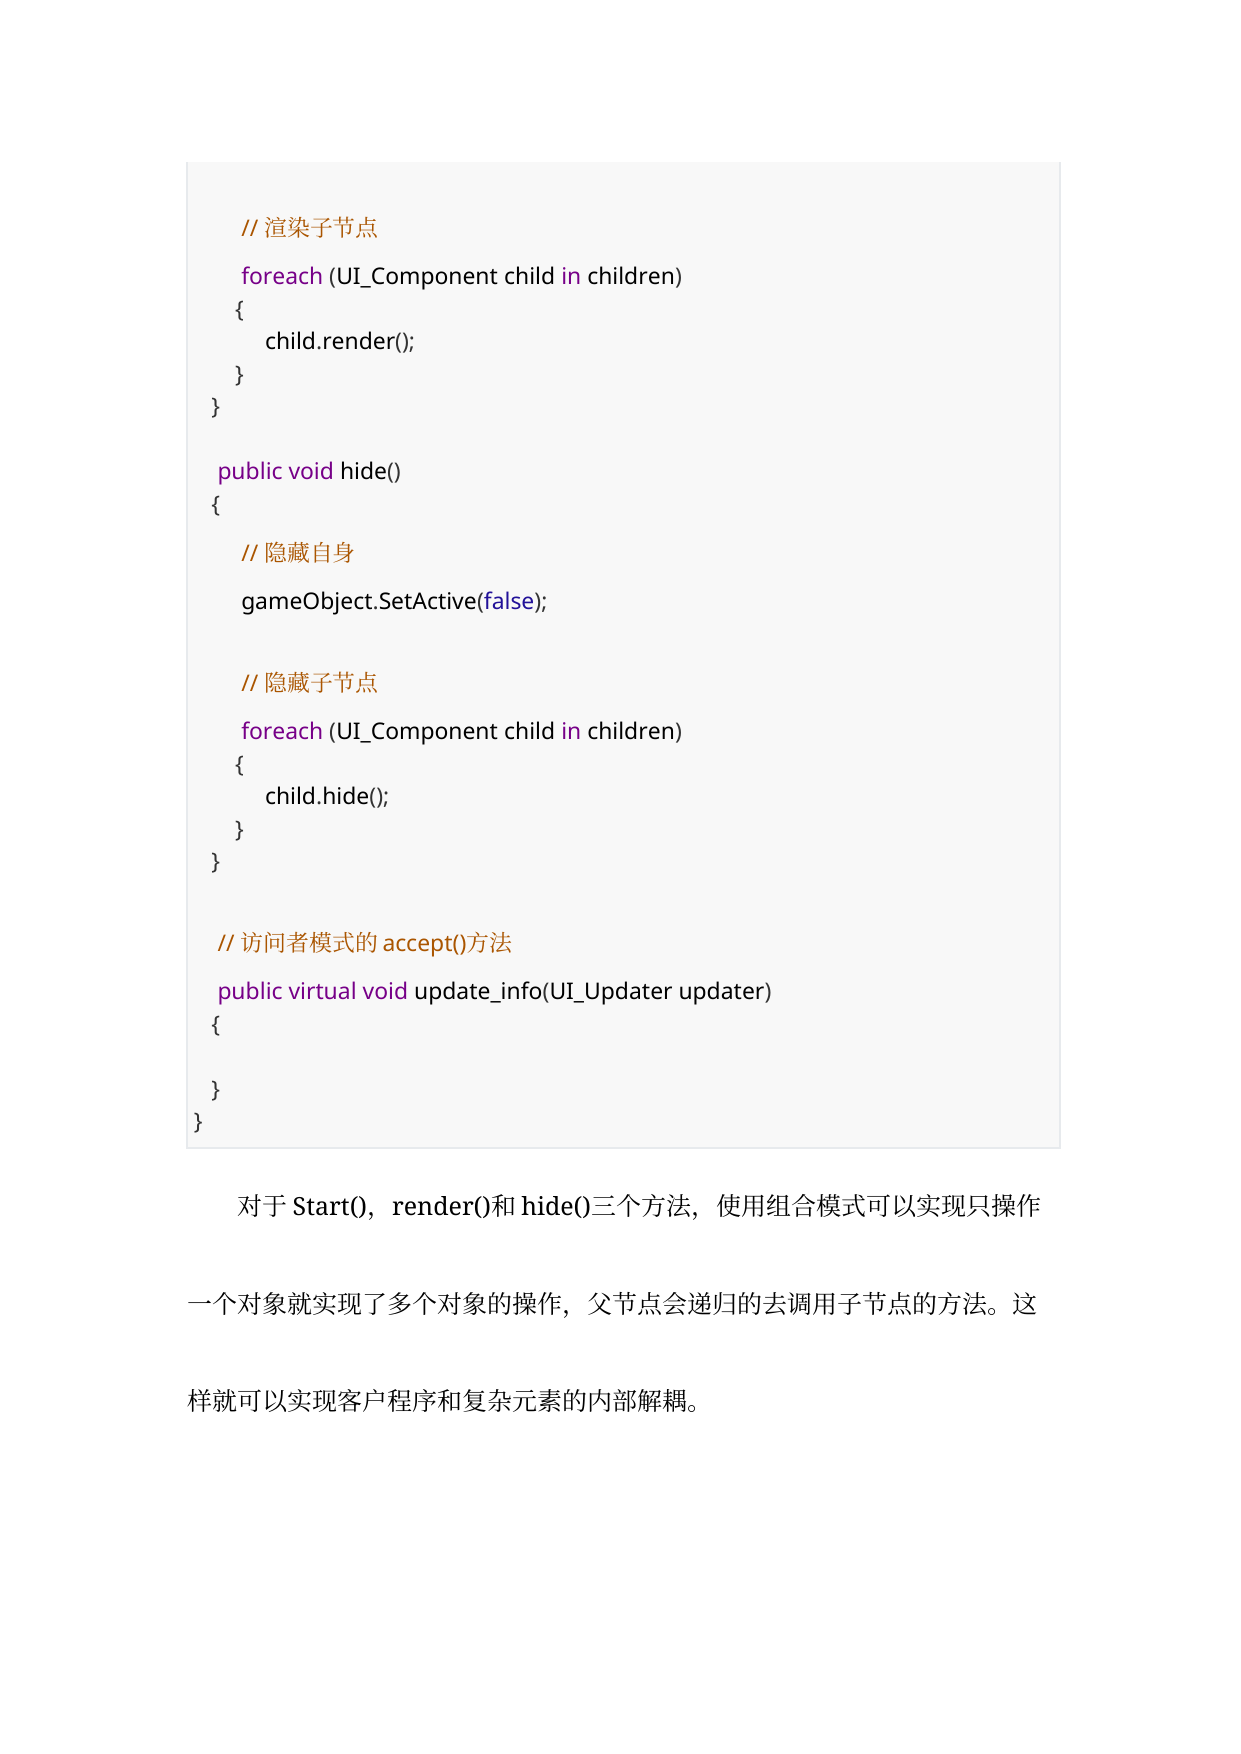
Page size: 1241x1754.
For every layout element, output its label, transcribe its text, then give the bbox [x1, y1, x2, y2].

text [188, 162, 1059, 1147]
text 对于Start()，render()和hide()三个方法，使用组合模式可以实现只操作一个对象就实现了多个对象的操作，父节点会递归的去调用子节点的方法。这样就可以实现客户程序和复杂元素的内部解耦。 [187, 1172, 1053, 1432]
